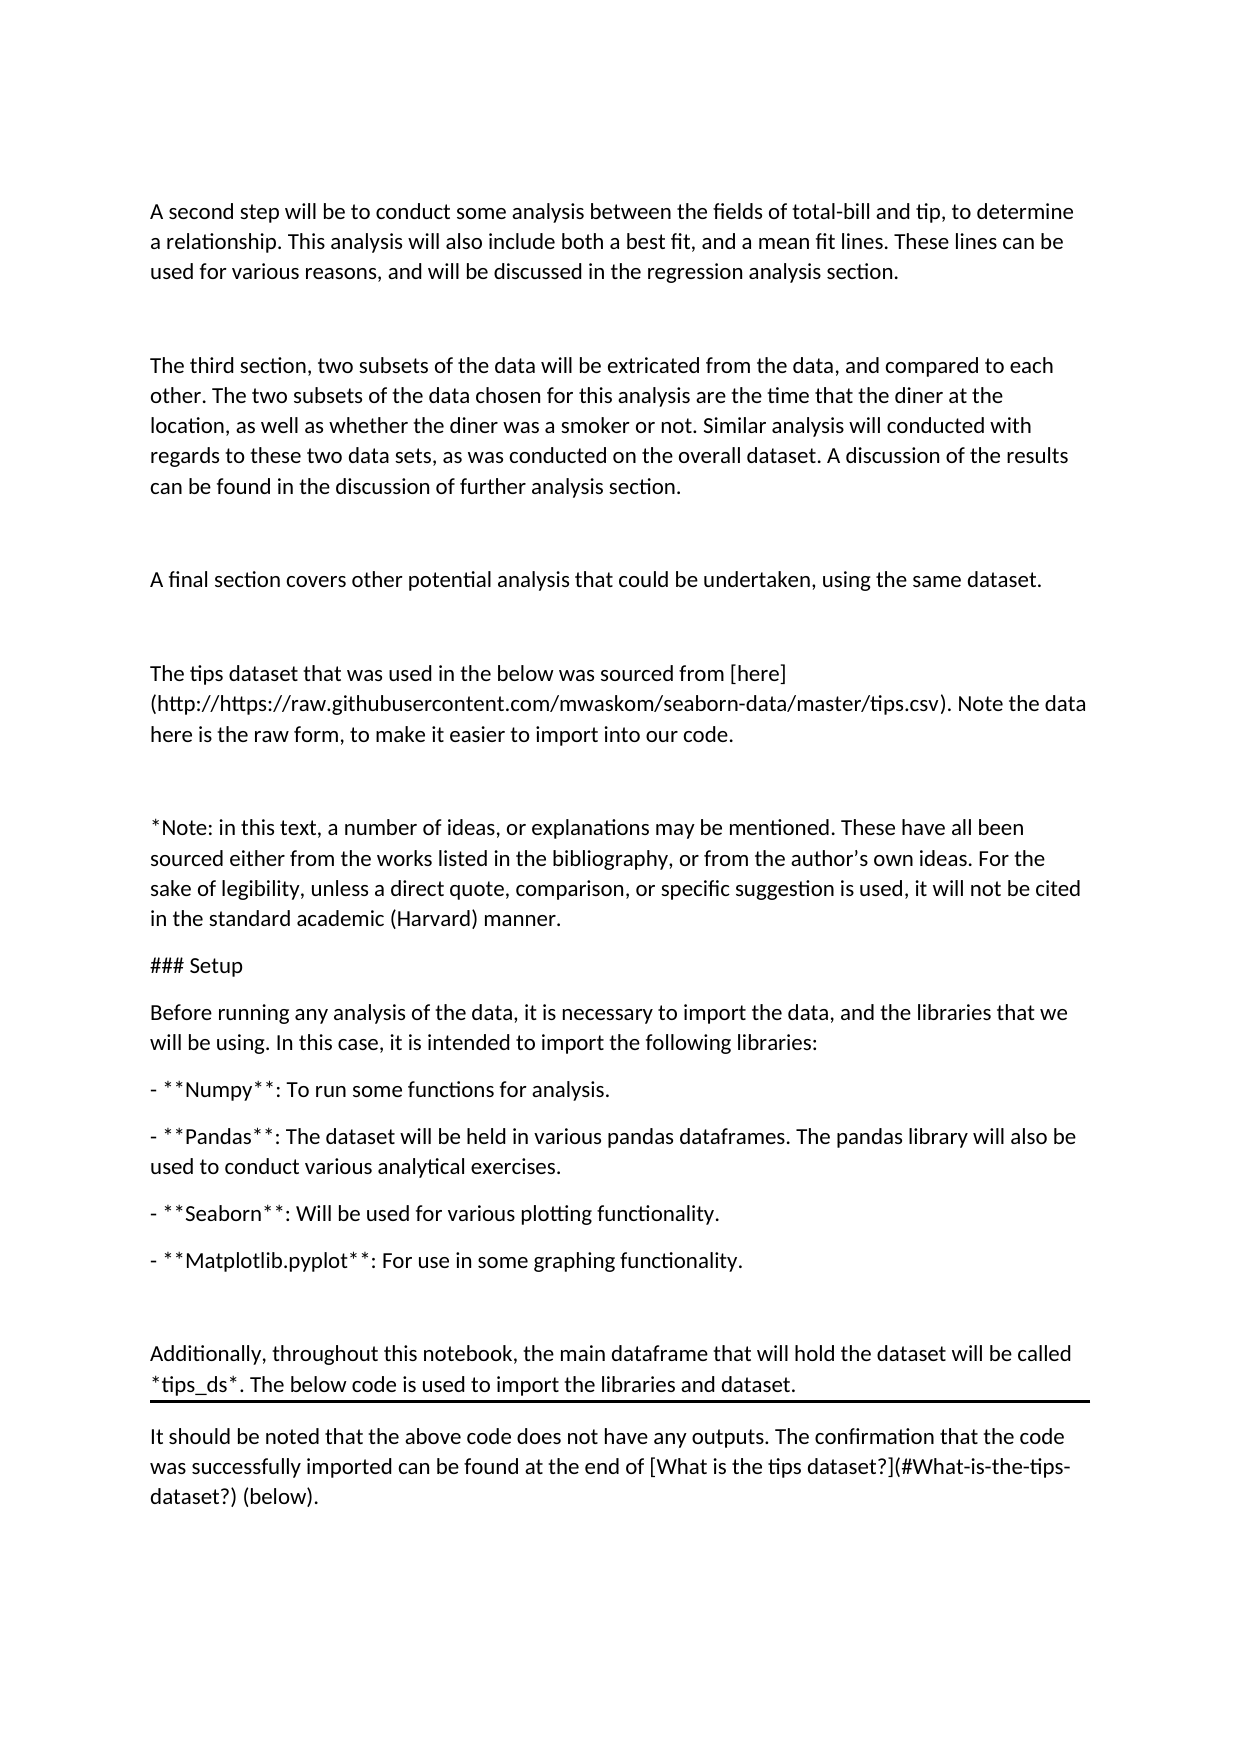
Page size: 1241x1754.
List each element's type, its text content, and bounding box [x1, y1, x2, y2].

text Before running any analysis of the data, it is necessary to import the data, and the libraries that we will be using. In this case, it is intended to import the following libraries: [150, 998, 1090, 1056]
text - **Numpy**: To run some functions for analysis. [150, 1075, 1090, 1103]
text *Note: in this text, a number of ideas, or explanations may be mentioned. These have all been sourced either from the works listed in the bibliography, or from the author’s own ideas. For the sake of legibility, unless a direct quote, comparison, or specific suggestion is used, it will not be cited in the standard academic (Harvard) manner. [150, 813, 1090, 932]
text - **Pandas**: The dataset will be held in various pandas dataframes. The pandas library will also be used to conduct various analytical exercises. [150, 1122, 1090, 1180]
text ### Setup [150, 951, 1090, 979]
text A final section covers other potential analysis that could be undertaken, using the same dataset. [150, 566, 1090, 594]
text Additionally, throughout this notebook, the main dataframe that will hold the dataset will be called *tips_ds*. The below code is used to import the libraries and dataset. [150, 1339, 1090, 1400]
text The tips dataset that was used in the below was sourced from [here](http://https://raw.githubusercontent.com/mwaskom/seaborn-data/master/tips.csv). Note the data here is the raw form, to make it easier to import into our code. [150, 659, 1090, 748]
text - **Matplotlib.pyplot**: For use in some graphing functionality. [150, 1246, 1090, 1274]
text A second step will be to conduct some analysis between the fields of total-bill and tip, to determine a relationship. This analysis will also include both a best fit, and a mean fit lines. These lines can be used for various reasons, and will be discussed in the regression analysis section. [150, 197, 1090, 285]
text - **Seaborn**: Will be used for various plotting functionality. [150, 1199, 1090, 1227]
text It should be noted that the above code does not have any outputs. The confirmation that the code was successfully imported can be found at the end of [What is the tips dataset?](#What-is-the-tips-dataset?) (below). [150, 1422, 1090, 1510]
text The third section, two subsets of the data will be extricated from the data, and compared to each other. The two subsets of the data chosen for this analysis are the time that the diner at the location, as well as whether the diner was a smoker or not. Similar analysis will conducted with regards to these two data sets, as was conducted on the overall dataset. A discussion of the results can be found in the discussion of further analysis section. [150, 351, 1090, 500]
